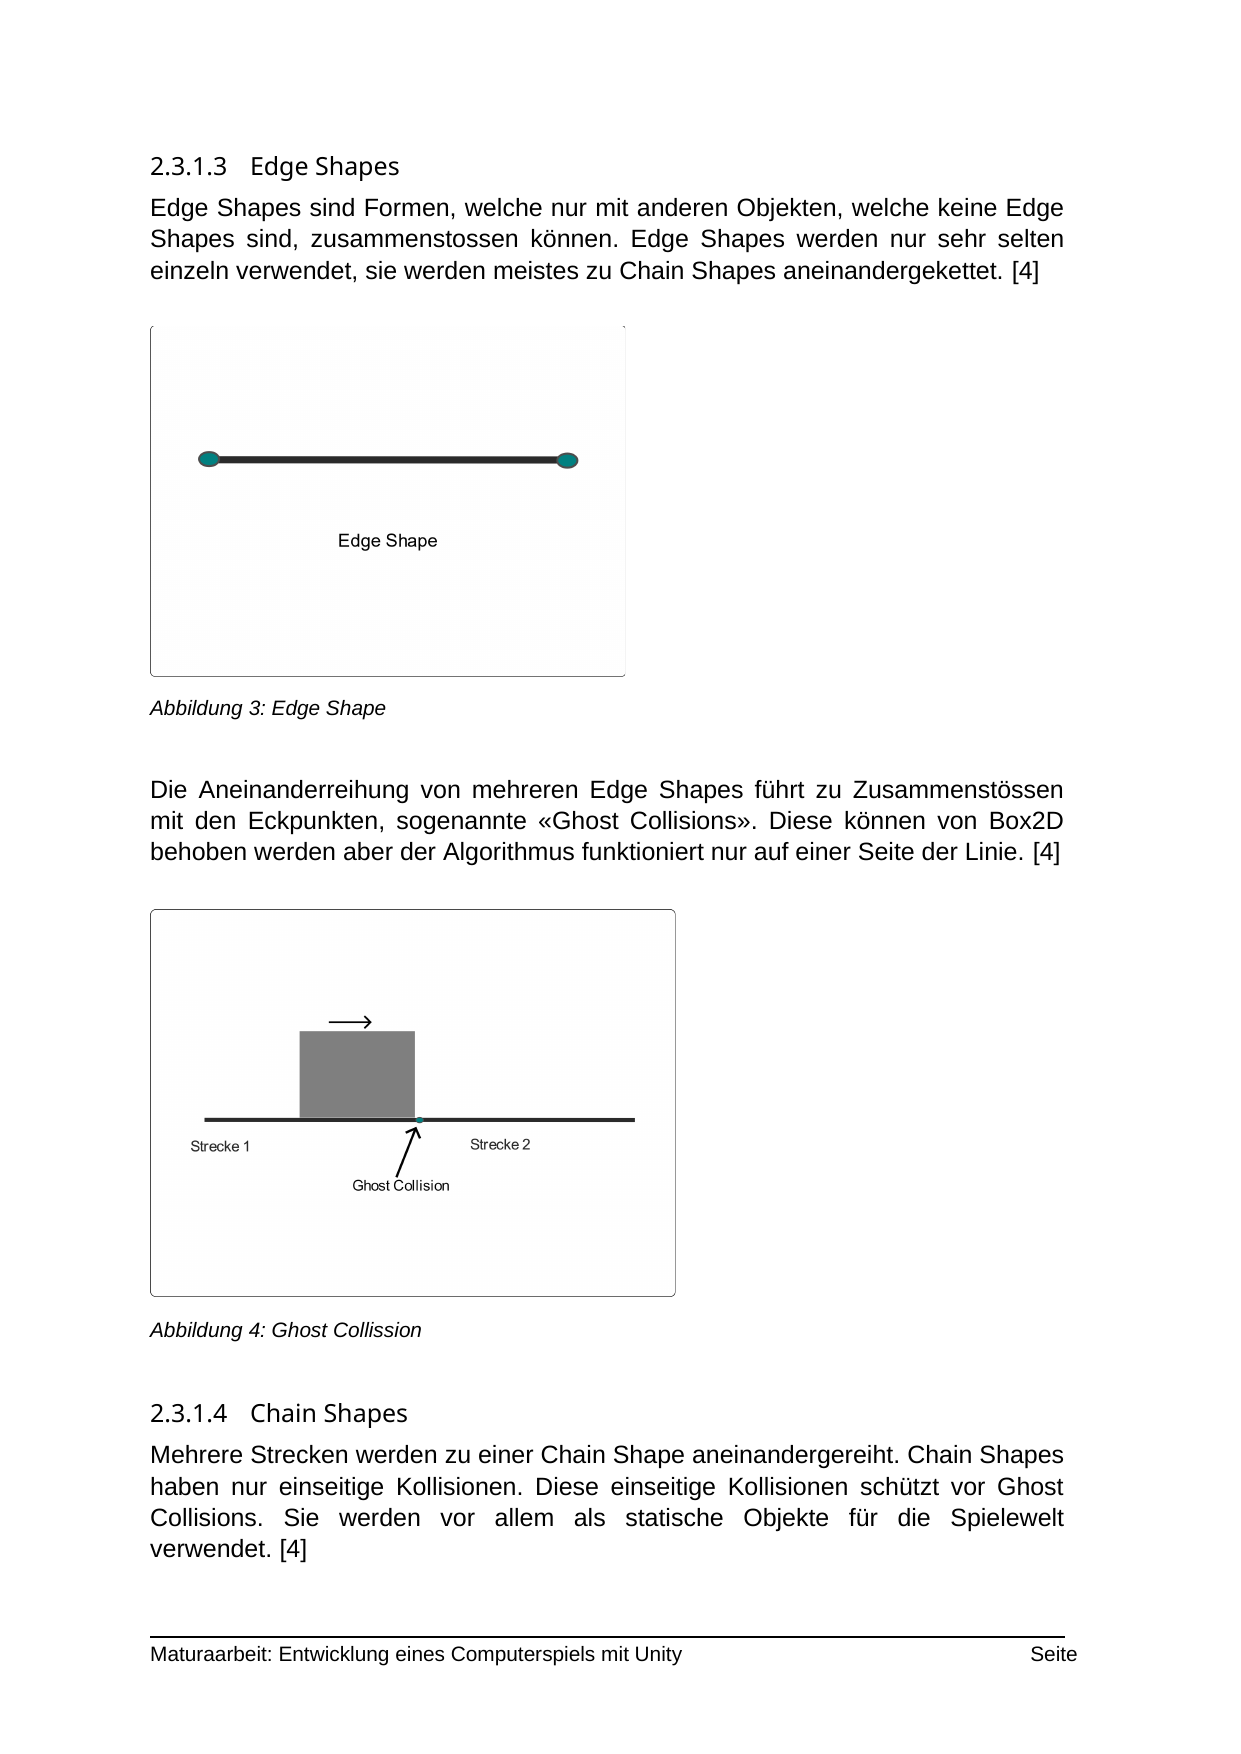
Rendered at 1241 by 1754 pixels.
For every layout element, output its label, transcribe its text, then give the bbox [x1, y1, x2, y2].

subtitle Edge Shapes [150, 150, 1065, 181]
text Mehrere Strecken werden zu einer Chain Shape aneinandergereiht. Chain Shapes haben nur einseitige Kollisionen. Diese einseitige Kollisionen schützt vor Ghost Collisions. Sie werden vor allem als statische Objekte für die Spielewelt verwendet. [150, 1439, 1065, 1564]
text Die Aneinanderreihung von mehreren Edge Shapes führt zu Zusammenstössen mit den Eckpunkten, sogenannte «Ghost Collisions». Diese können von Box2D behoben werden aber der Algorithmus funktioniert nur auf einer Seite der Linie. [150, 773, 1065, 867]
subtitle Chain Shapes [150, 1397, 1065, 1428]
picture [150, 326, 625, 677]
text Edge Shapes sind Formen, welche nur mit anderen Objekten, welche keine Edge Shapes sind, zusammenstossen können. Edge Shapes werden nur sehr selten einzeln verwendet, sie werden meistes zu Chain Shapes aneinandergekettet. [150, 192, 1065, 285]
picture [150, 909, 676, 1297]
